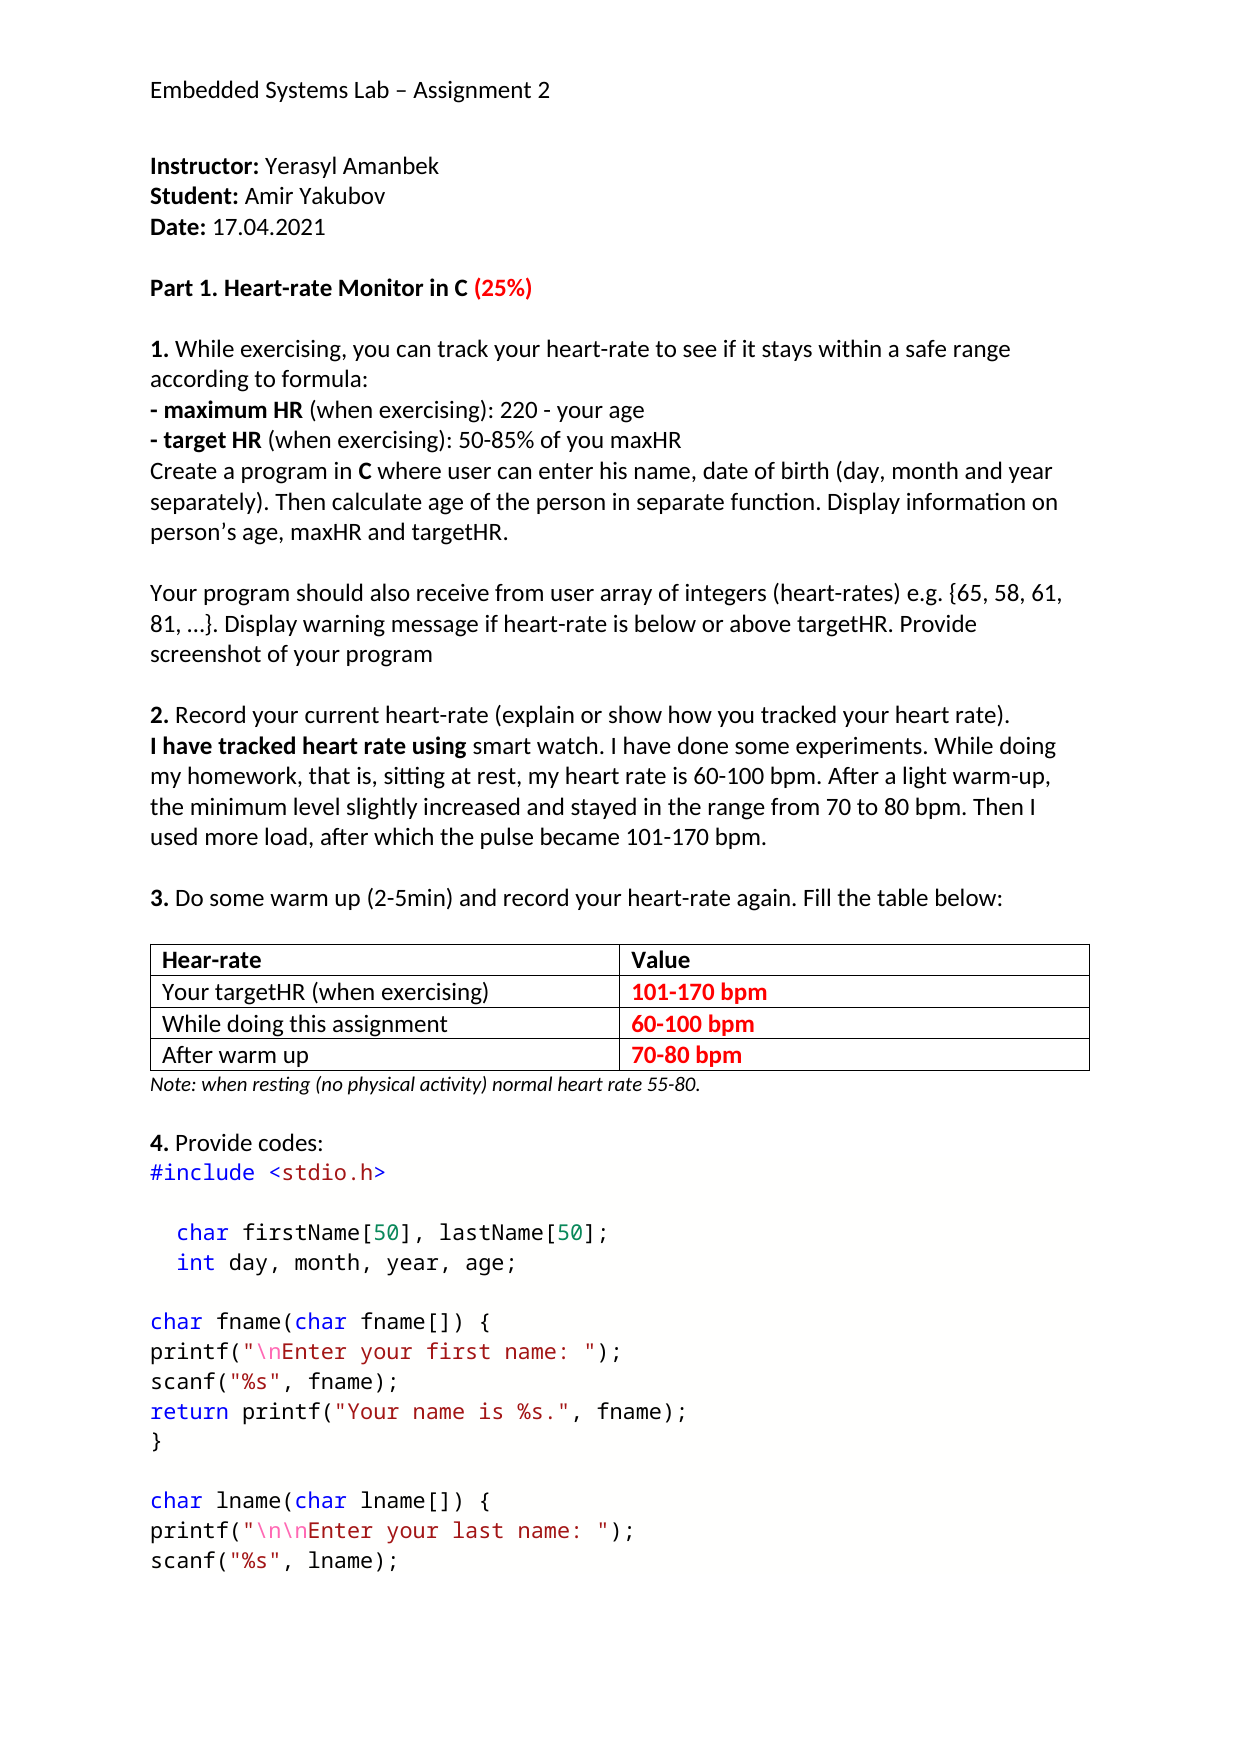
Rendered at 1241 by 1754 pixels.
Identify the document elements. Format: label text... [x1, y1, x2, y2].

text Date: 17.04.2021 [150, 211, 1090, 242]
text char firstName[50], lastName[50]; [150, 1217, 1090, 1247]
text I have tracked heart rate using smart watch. I have done some experiments. While doing my homework, that is, sitting at rest, my heart rate is 60-100 bpm. After a light warm-up, the minimum level slightly increased and stayed in the range from 70 to 80 bpm. Then I used more load, after which the pulse became 101-170 bpm. [150, 730, 1090, 852]
text char lname(char lname[]) { [150, 1485, 1090, 1515]
table_cell 60-100 bpm [620, 1008, 1089, 1038]
text return printf("Your name is %s.", fname); [150, 1396, 1090, 1425]
table_header Value [620, 945, 1089, 975]
table_cell After warm up [151, 1039, 619, 1070]
table_cell 70-80 bpm [620, 1039, 1089, 1070]
table_cell 101-170 bpm [620, 976, 1089, 1007]
text Student: Amir Yakubov [150, 181, 1090, 211]
text Note: when resting (no physical activity) normal heart rate 55-80. [150, 1071, 1090, 1096]
text char fname(char fname[]) { [150, 1306, 1090, 1336]
text Part 1. Heart-rate Monitor in C (25%) [150, 272, 1090, 333]
text scanf("%s", fname); [150, 1366, 1090, 1396]
text scanf("%s", lname); [150, 1544, 1090, 1574]
text - target HR (when exercising): 50-85% of you maxHR [150, 425, 1090, 455]
text 3. Do some warm up (2-5min) and record your heart-rate again. Fill the table below: [150, 882, 1090, 913]
text #include <stdio.h> [150, 1157, 1090, 1187]
text 1. While exercising, you can track your heart-rate to see if it stays within a safe range according to formula: [150, 333, 1090, 394]
text - maximum HR (when exercising): 220 - your age [150, 394, 1090, 425]
text Create a program in C where user can enter his name, date of birth (day, month and year separately). Then calculate age of the person in separate function. Display information on person’s age, maxHR and targetHR. [150, 455, 1090, 547]
text Your program should also receive from user array of integers (heart-rates) e.g. {65, 58, 61, 81, …}. Display warning message if heart-rate is below or above targetHR. Provide screenshot of your program [150, 577, 1090, 669]
text } [150, 1425, 1090, 1455]
text int day, month, year, age; [150, 1247, 1090, 1276]
table_cell While doing this assignment [151, 1008, 619, 1038]
text Instructor: Yerasyl Amanbek [150, 150, 1090, 181]
text 4. Provide codes: [150, 1127, 1090, 1157]
table_header Hear-rate [151, 945, 619, 975]
text printf("\n\nEnter your last name: "); [150, 1515, 1090, 1544]
table_cell Your targetHR (when exercising) [151, 976, 619, 1007]
text printf("\nEnter your first name: "); [150, 1336, 1090, 1366]
text 2. Record your current heart-rate (explain or show how you tracked your heart rate). [150, 699, 1090, 730]
